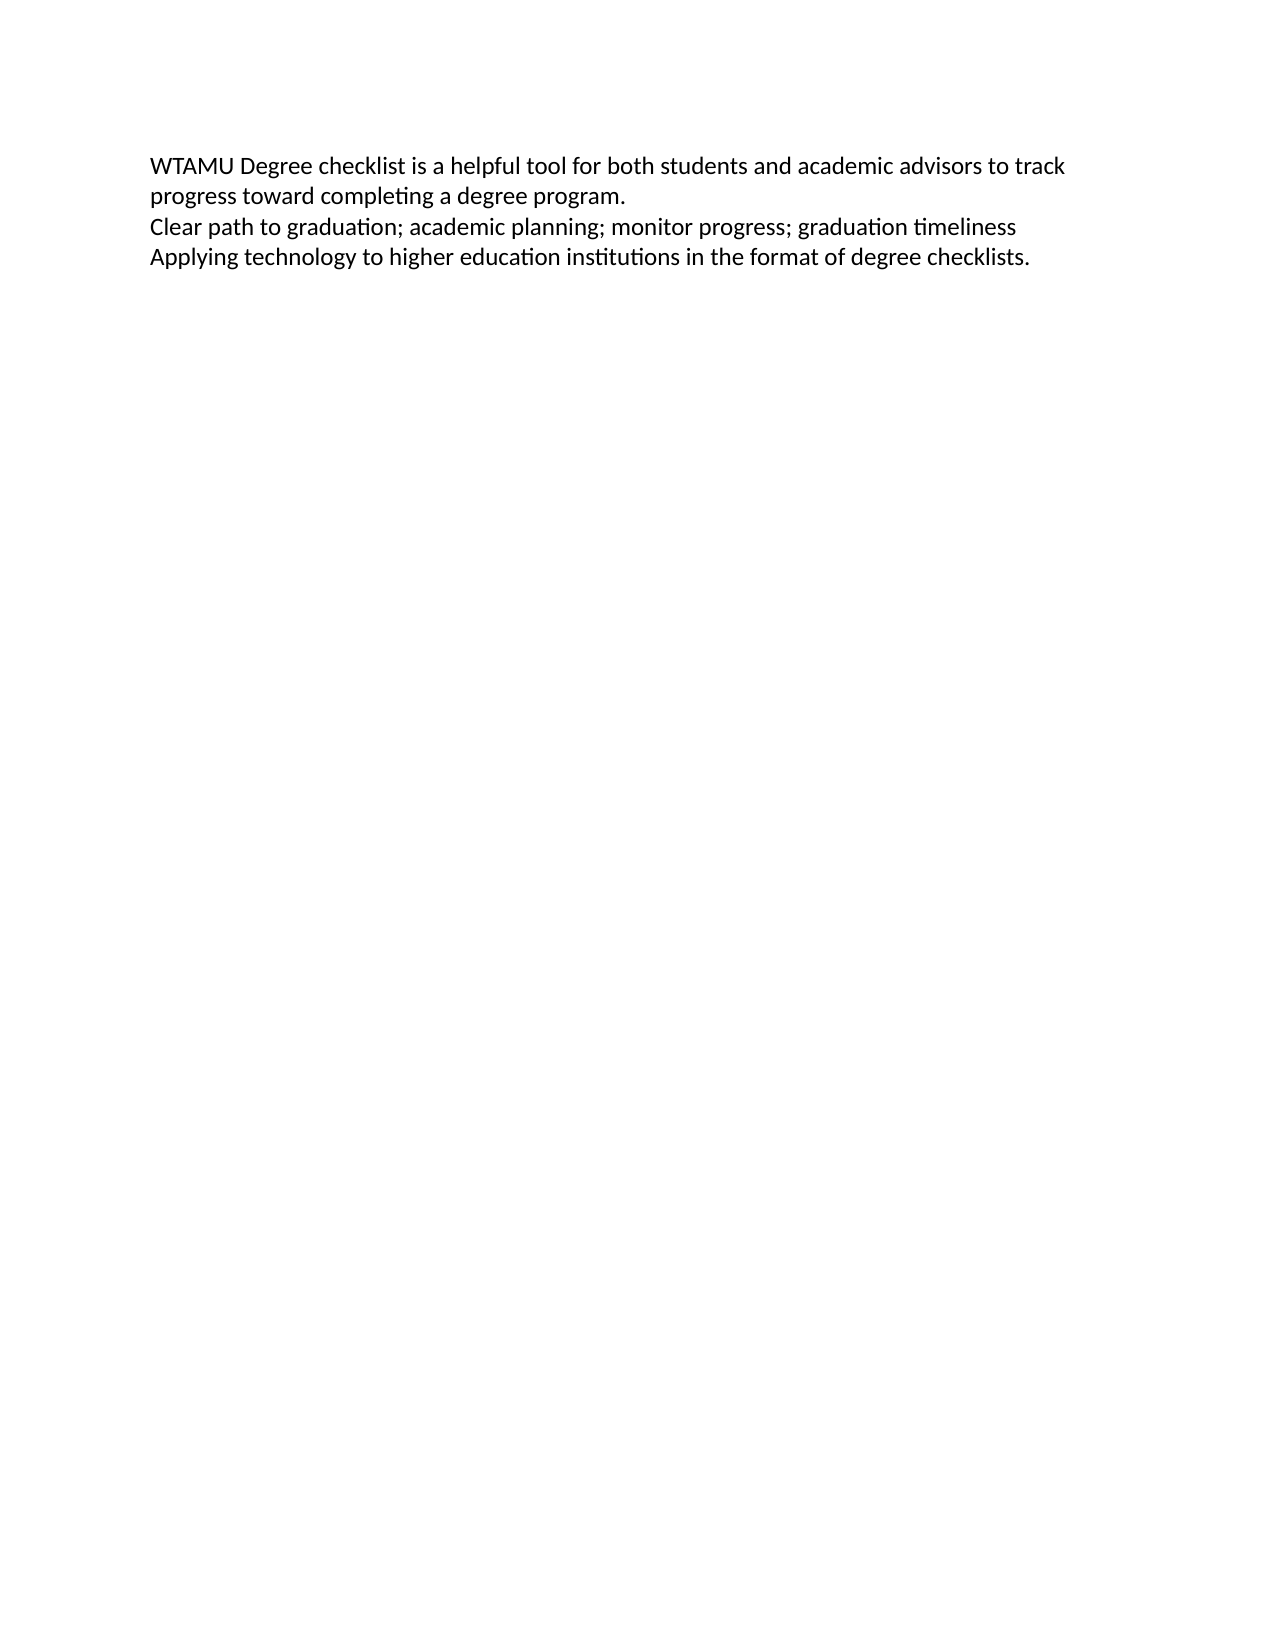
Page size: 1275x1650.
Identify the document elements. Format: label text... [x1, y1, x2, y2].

text Clear path to graduation; academic planning; monitor progress; graduation timeliness [150, 211, 1125, 242]
text Applying technology to higher education institutions in the format of degree checklists. [150, 242, 1125, 272]
text WTAMU Degree checklist is a helpful tool for both students and academic advisors to track progress toward completing a degree program. [150, 150, 1125, 211]
